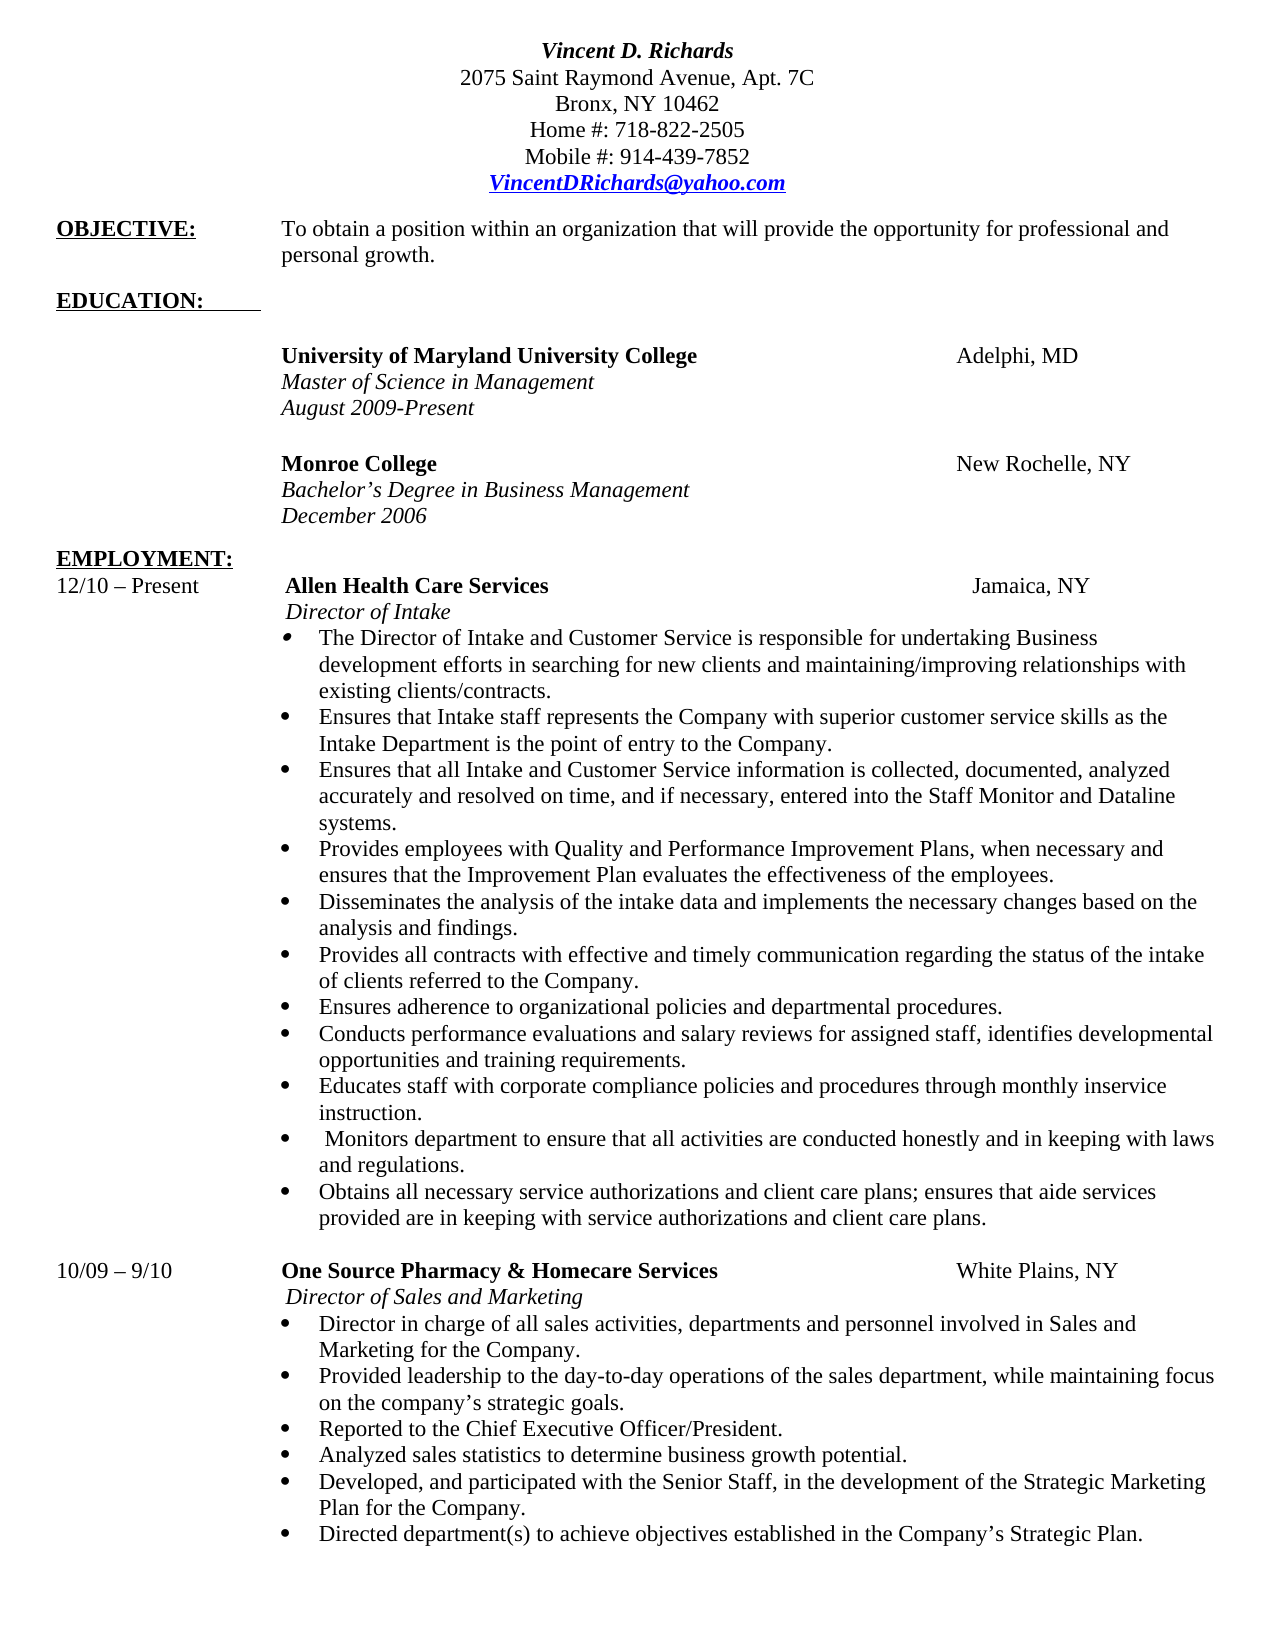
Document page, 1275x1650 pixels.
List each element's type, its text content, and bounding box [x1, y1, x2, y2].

list Ensures adherence to organizational policies and departmental procedures. [281, 993, 1218, 1020]
text Director of Intake [56, 598, 1218, 624]
text University of Maryland University College Adelphi, MD [56, 342, 1218, 368]
text Vincent D. Richards [56, 37, 1218, 64]
list Provided leadership to the day-to-day operations of the sales department, while maintaining focus on the company’s strategic goals. [281, 1362, 1218, 1415]
list Reported to the Chief Executive Officer/President. [281, 1415, 1218, 1441]
text Master of Science in Management [56, 368, 1218, 394]
list Monitors department to ensure that all activities are conducted honestly and in keeping with laws and regulations. [281, 1125, 1218, 1178]
text 2075 Saint Raymond Avenue, Apt. 7C [56, 64, 1218, 90]
text OBJECTIVE: To obtain a position within an organization that will provide the opportunity for professional and personal growth. [56, 215, 1218, 267]
text Director of Sales and Marketing [56, 1283, 1218, 1309]
list Ensures that Intake staff represents the Company with superior customer service skills as the Intake Department is the point of entry to the Company. [281, 703, 1218, 756]
text Home #: 718-822-2505 [56, 117, 1218, 143]
list Ensures that all Intake and Customer Service information is collected, documented, analyzed accurately and resolved on time, and if necessary, entered into the Staff Monitor and Dataline systems. [281, 756, 1218, 835]
text EDUCATION: [56, 287, 1218, 313]
list Disseminates the analysis of the intake data and implements the necessary changes based on the analysis and findings. [281, 888, 1218, 941]
text EMPLOYMENT: [56, 545, 1218, 572]
list Educates staff with corporate compliance policies and procedures through monthly inservice instruction. [281, 1072, 1218, 1125]
list The Director of Intake and Customer Service is responsible for undertaking Business development efforts in searching for new clients and maintaining/improving relationships with existing clients/contracts. [281, 624, 1218, 703]
list Developed, and participated with the Senior Staff, in the development of the Strategic Marketing Plan for the Company. [281, 1468, 1218, 1520]
text Monroe College New Rochelle, NY Bachelor’s Degree in Business Management [206, 449, 1218, 502]
list Obtains all necessary service authorizations and client care plans; ensures that aide services provided are in keeping with service authorizations and client care plans. [281, 1178, 1218, 1231]
text 12/10 – Present Allen Health Care Services Jamaica, NY [56, 572, 1218, 598]
list Directed department(s) to achieve objectives established in the Company’s Strategic Plan. [281, 1520, 1218, 1547]
text Mobile #: 914-439-7852 [56, 143, 1218, 169]
list Analyzed sales statistics to determine business growth potential. [281, 1441, 1218, 1468]
list Provides employees with Quality and Performance Improvement Plans, when necessary and ensures that the Improvement Plan evaluates the effectiveness of the employees. [281, 835, 1218, 888]
text December 2006 [206, 502, 1218, 529]
text Bronx, NY 10462 [56, 90, 1218, 117]
text 10/09 – 9/10 One Source Pharmacy & Homecare Services White Plains, NY [56, 1257, 1218, 1283]
list Director in charge of all sales activities, departments and personnel involved in Sales and Marketing for the Company. [281, 1309, 1218, 1362]
text August 2009-Present [56, 394, 1218, 421]
list Provides all contracts with effective and timely communication regarding the status of the intake of clients referred to the Company. [281, 941, 1218, 993]
list Conducts performance evaluations and salary reviews for assigned staff, identifies developmental opportunities and training requirements. [281, 1020, 1218, 1072]
text VincentDRichards@yahoo.com [56, 169, 1218, 196]
